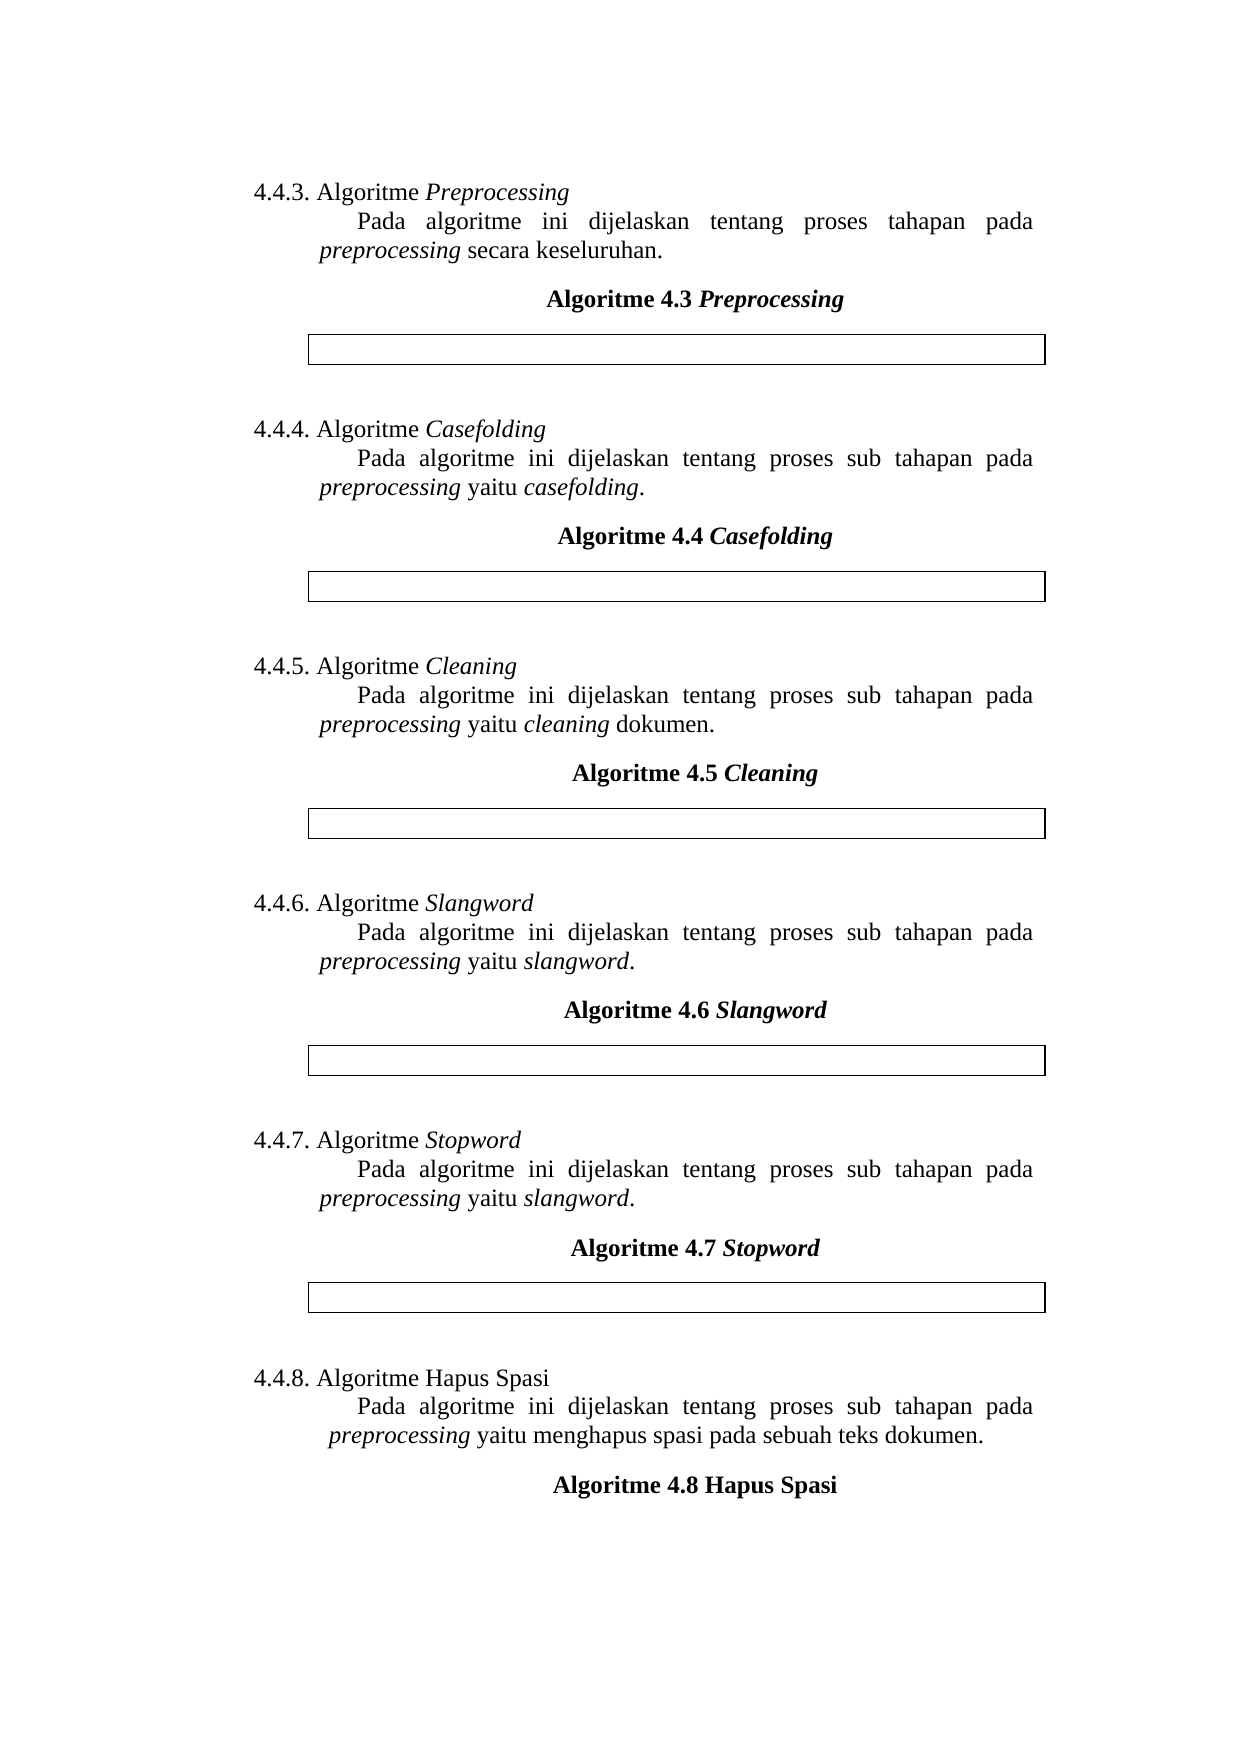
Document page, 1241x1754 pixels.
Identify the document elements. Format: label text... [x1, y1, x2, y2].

text Pada algoritme ini dijelaskan tentang proses sub tahapan pada preprocessing yaitu cleaning dokumen. [319, 680, 1033, 738]
table_header [309, 1046, 1044, 1075]
table_header [309, 809, 1044, 838]
subtitle 4.4.3. Algoritme Preprocessing [254, 177, 1033, 206]
table_header [309, 335, 1044, 364]
text Algoritme 4.3 Preprocessing [319, 284, 1033, 313]
text Algoritme 4.8 Hapus Spasi [329, 1470, 1033, 1498]
subtitle 4.4.4. Algoritme Casefolding [254, 414, 1033, 443]
subtitle 4.4.6. Algoritme Slangword [254, 888, 1033, 917]
text Pada algoritme ini dijelaskan tentang proses sub tahapan pada preprocessing yaitu menghapus spasi pada sebuah teks dokumen. [329, 1391, 1033, 1449]
subtitle 4.4.8. Algoritme Hapus Spasi [254, 1363, 1033, 1391]
table_header [309, 1283, 1044, 1312]
text Pada algoritme ini dijelaskan tentang proses tahapan pada preprocessing secara keseluruhan. [319, 206, 1033, 263]
text Pada algoritme ini dijelaskan tentang proses sub tahapan pada preprocessing yaitu slangword. [319, 1154, 1033, 1212]
text Algoritme 4.7 Stopword [319, 1233, 1033, 1261]
table_header [309, 572, 1044, 601]
text Algoritme 4.5 Cleaning [319, 758, 1033, 787]
subtitle 4.4.7. Algoritme Stopword [254, 1126, 1033, 1154]
text Algoritme 4.4 Casefolding [319, 521, 1033, 550]
text Pada algoritme ini dijelaskan tentang proses sub tahapan pada preprocessing yaitu casefolding. [319, 443, 1033, 501]
text Algoritme 4.6 Slangword [319, 996, 1033, 1024]
text Pada algoritme ini dijelaskan tentang proses sub tahapan pada preprocessing yaitu slangword. [319, 917, 1033, 975]
subtitle 4.4.5. Algoritme Cleaning [254, 651, 1033, 680]
